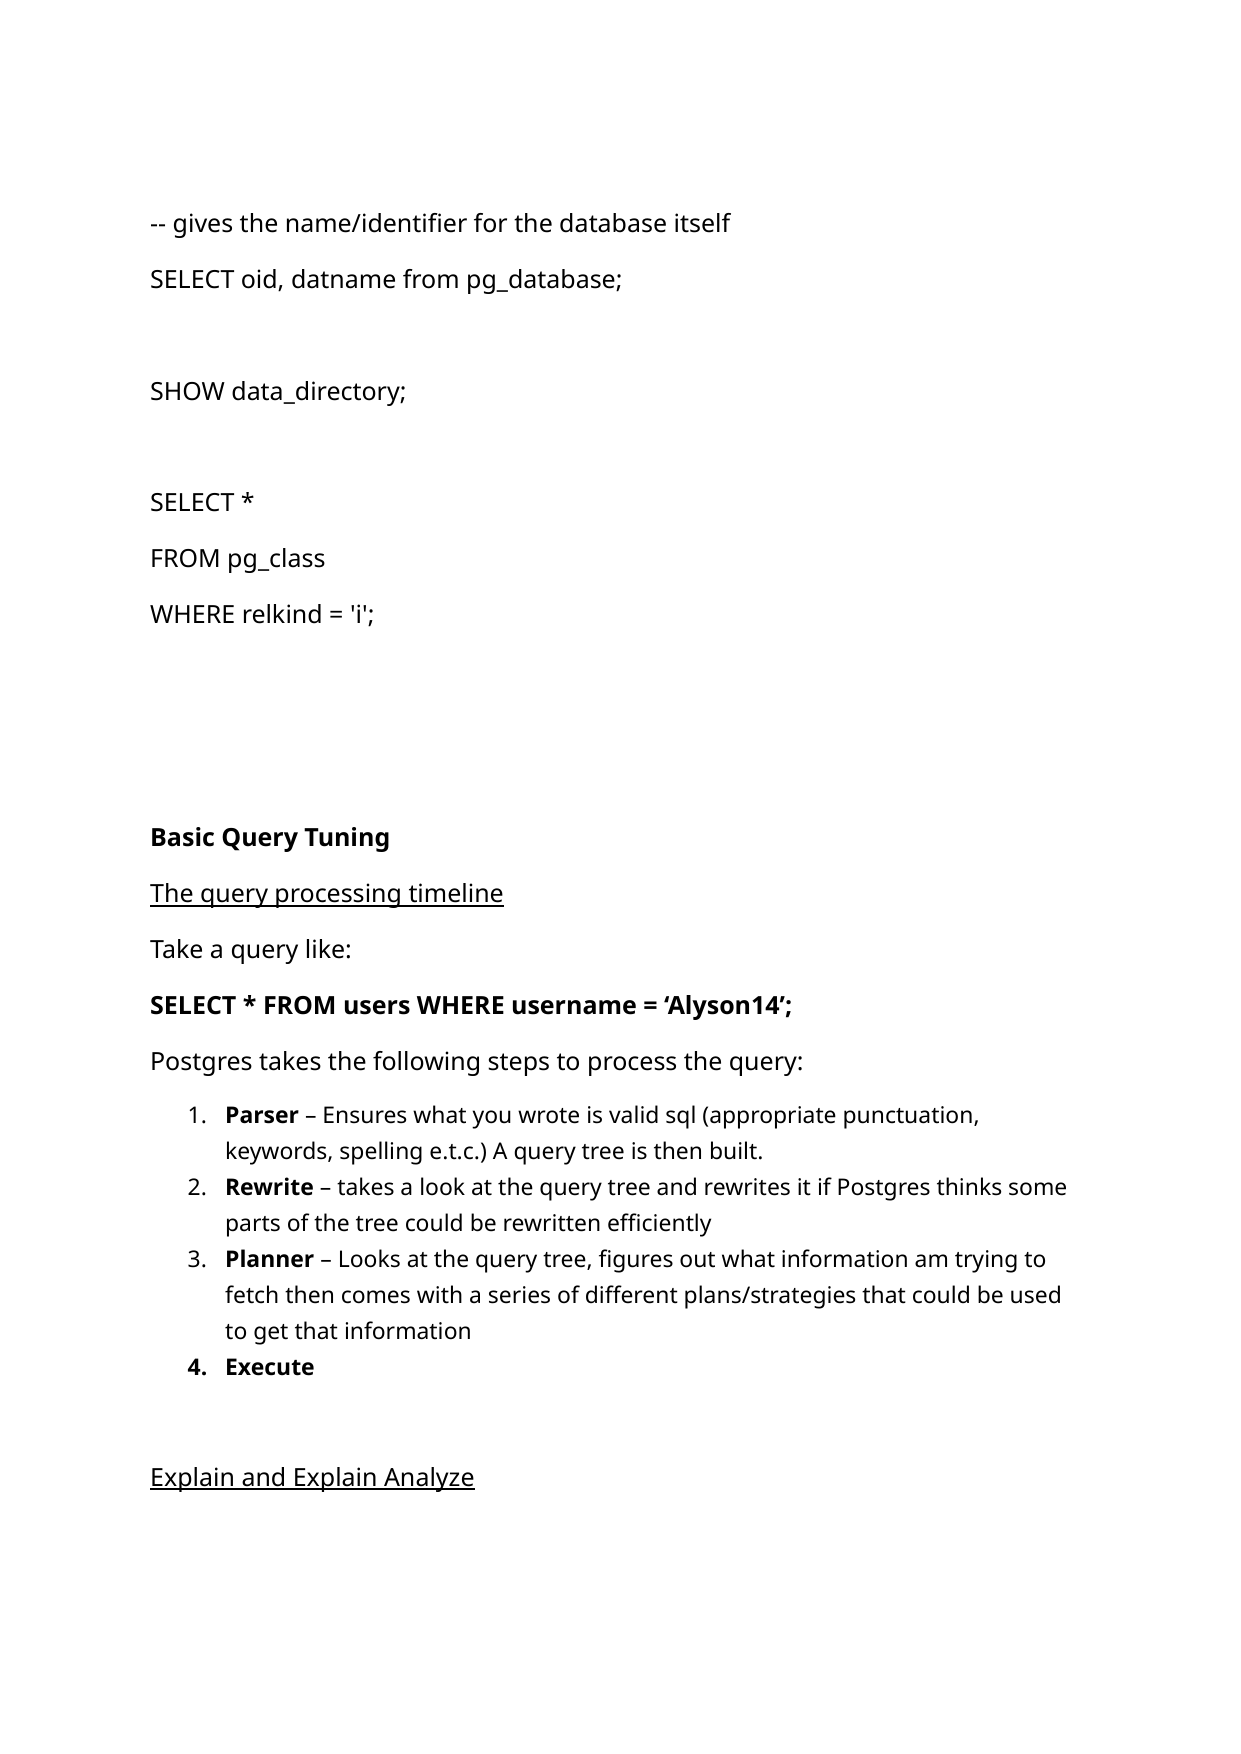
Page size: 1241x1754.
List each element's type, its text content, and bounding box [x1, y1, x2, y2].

text Take a query like: [150, 932, 1090, 966]
list Execute [187, 1351, 1090, 1382]
list Rewrite – takes a look at the query tree and rewrites it if Postgres thinks some parts of the tree could be rewritten efficiently [187, 1171, 1090, 1238]
text Basic Query Tuning [150, 820, 1090, 854]
text SHOW data_directory; [150, 373, 1090, 407]
text Explain and Explain Analyze [150, 1459, 1090, 1493]
text FROM pg_class [150, 541, 1090, 575]
list Parser – Ensures what you wrote is valid sql (appropriate punctuation, keywords, spelling e.t.c.) A query tree is then built. [187, 1099, 1090, 1166]
text WHERE relkind = 'i'; [150, 597, 1090, 631]
text SELECT * [150, 485, 1090, 519]
list Planner – Looks at the query tree, figures out what information am trying to fetch then comes with a series of different plans/strategies that could be used to get that information [187, 1243, 1090, 1346]
text SELECT oid, datname from pg_database; [150, 262, 1090, 296]
text -- gives the name/identifier for the database itself [150, 206, 1090, 240]
text SELECT * FROM users WHERE username = ‘Alyson14’; [150, 987, 1090, 1022]
text The query processing timeline [150, 876, 1090, 910]
text Postgres takes the following steps to process the query: [150, 1043, 1090, 1077]
